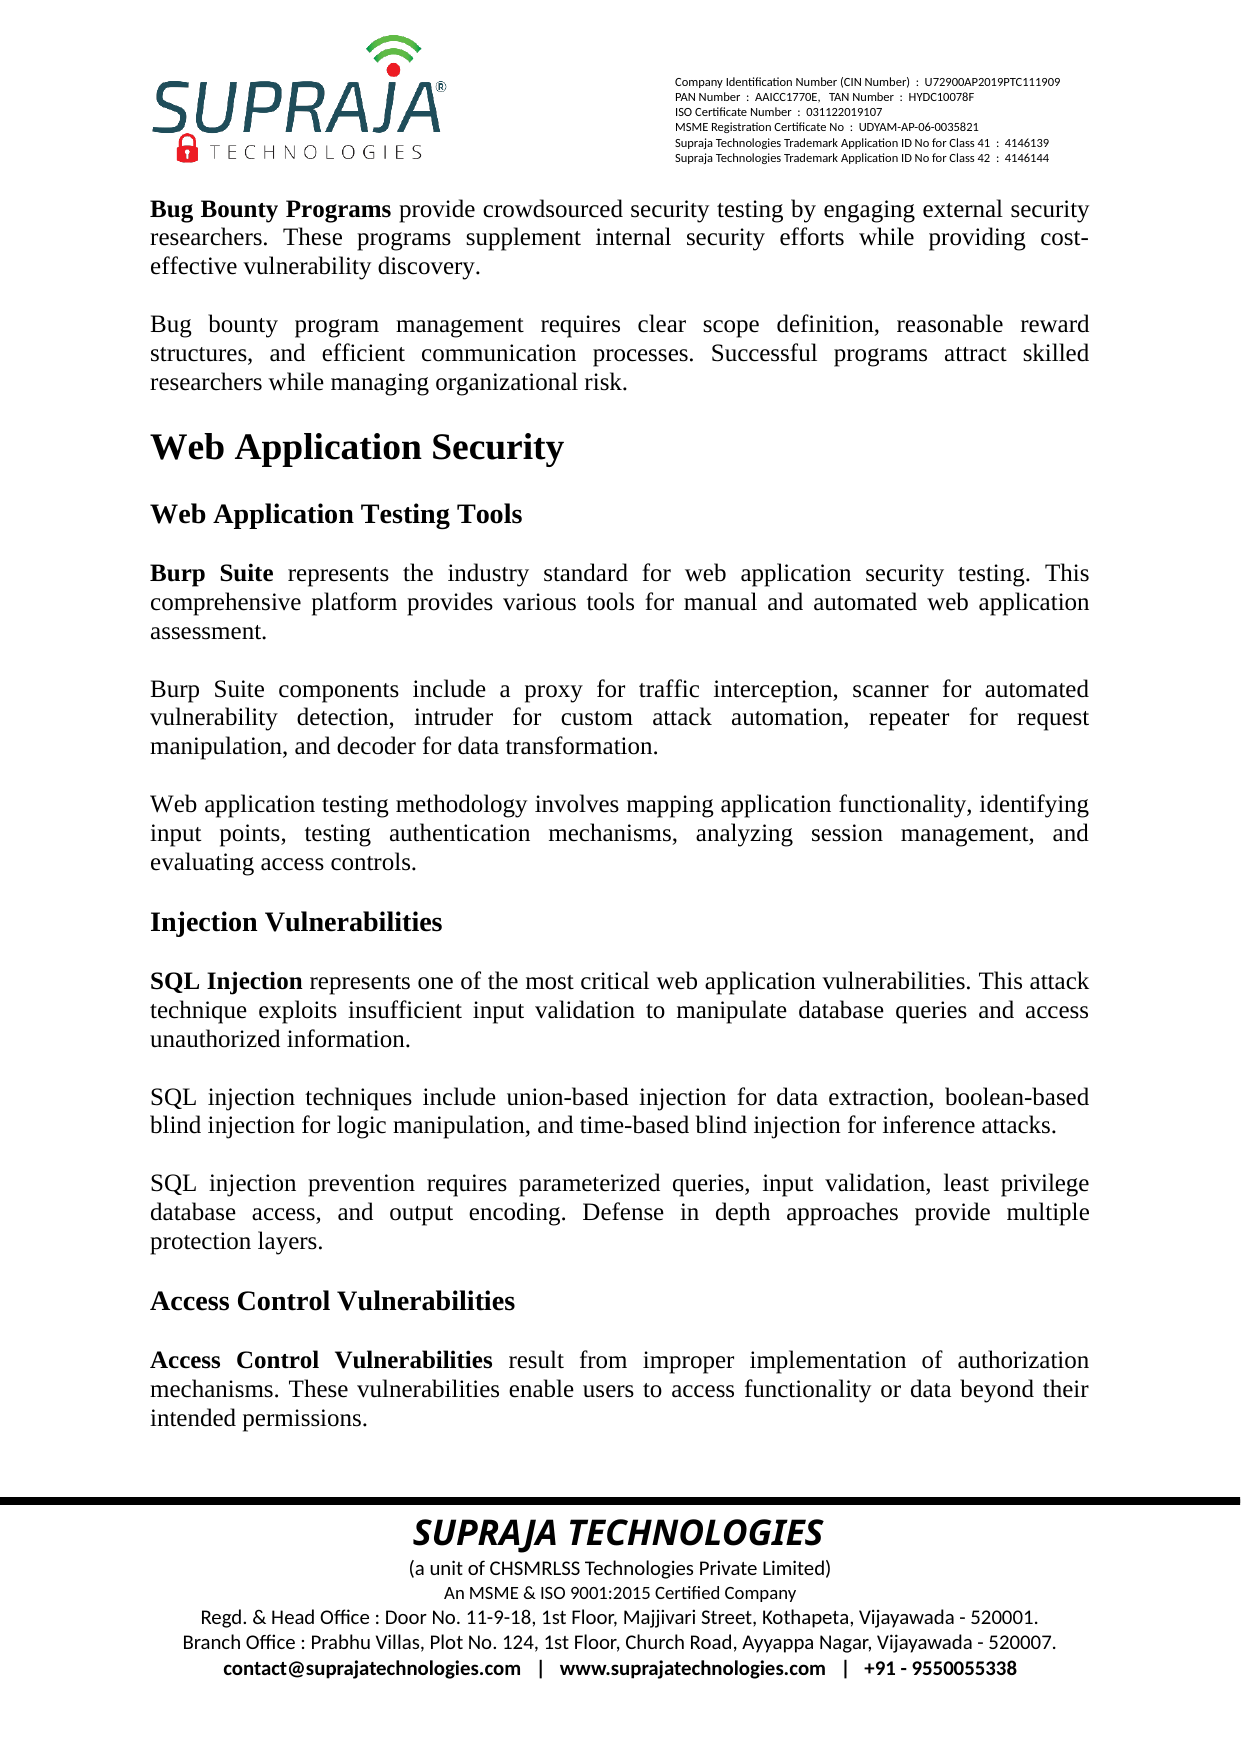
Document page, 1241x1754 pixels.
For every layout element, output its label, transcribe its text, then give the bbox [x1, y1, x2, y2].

text Bug Bounty Programs provide crowdsourced security testing by engaging external security researchers. These programs supplement internal security efforts while providing cost-effective vulnerability discovery. [150, 194, 1090, 280]
text SQL Injection represents one of the most critical web application vulnerabilities. This attack technique exploits insufficient input validation to manipulate database queries and access unauthorized information. [150, 966, 1090, 1052]
text Access Control Vulnerabilities [150, 1284, 1090, 1316]
text Web Application Security [150, 424, 1090, 468]
text Bug bounty program management requires clear scope definition, reasonable reward structures, and efficient communication processes. Successful programs attract skilled researchers while managing organizational risk. [150, 309, 1090, 395]
text Burp Suite represents the industry standard for web application security testing. This comprehensive platform provides various tools for manual and automated web application assessment. [150, 558, 1090, 644]
text SQL injection prevention requires parameterized queries, input validation, least privilege database access, and output encoding. Defense in depth approaches provide multiple protection layers. [150, 1168, 1090, 1254]
text Access Control Vulnerabilities result from improper implementation of authorization mechanisms. These vulnerabilities enable users to access functionality or data beyond their intended permissions. [150, 1345, 1090, 1431]
text SQL injection techniques include union-based injection for data extraction, boolean-based blind injection for logic manipulation, and time-based blind injection for inference attacks. [150, 1082, 1090, 1139]
picture [150, 35, 449, 163]
text Web application testing methodology involves mapping application functionality, identifying input points, testing authentication mechanisms, analyzing session management, and evaluating access controls. [150, 789, 1090, 875]
text Burp Suite components include a proxy for traffic interception, scanner for automated vulnerability detection, intruder for custom attack automation, repeater for request manipulation, and decoder for data transformation. [150, 674, 1090, 760]
text Web Application Testing Tools [150, 497, 1090, 529]
text Injection Vulnerabilities [150, 904, 1090, 937]
